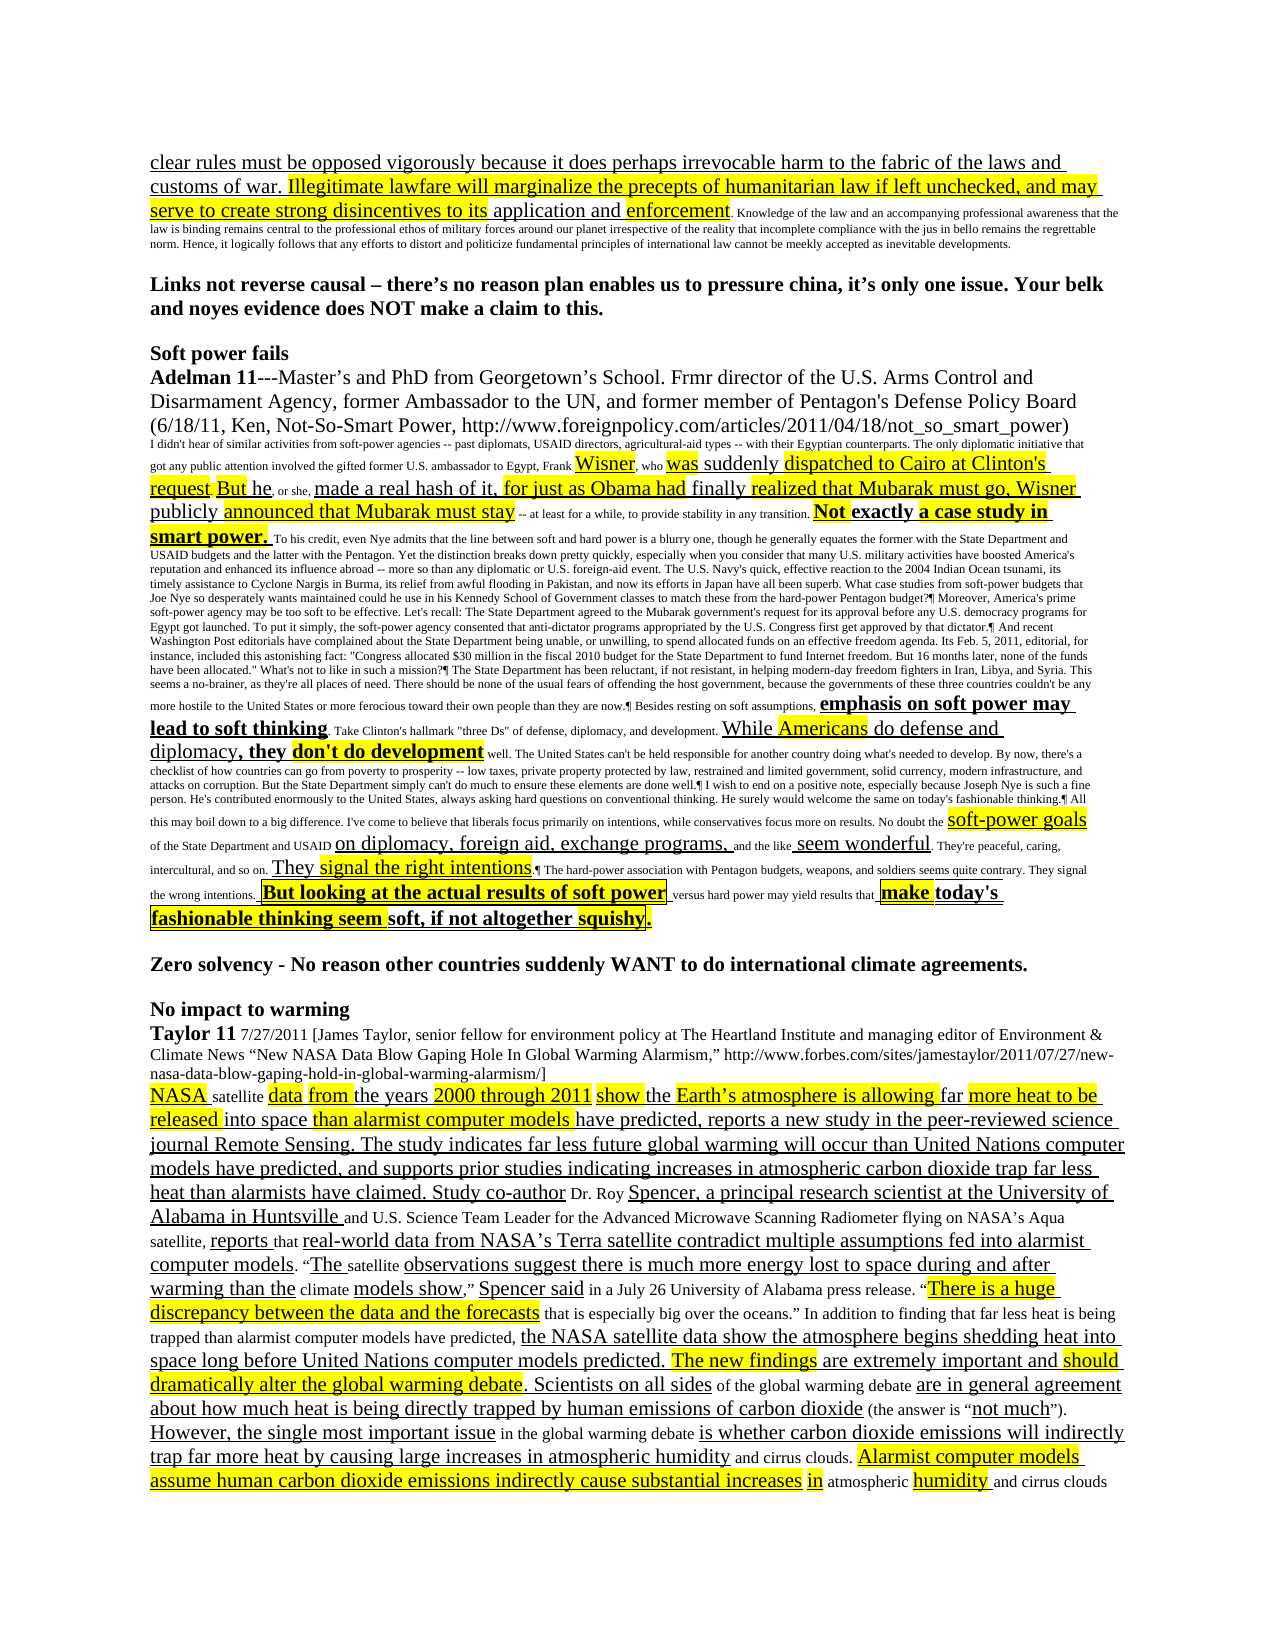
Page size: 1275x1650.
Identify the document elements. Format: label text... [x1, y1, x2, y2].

subtitle Zero solvency - No reason other countries suddenly WANT to do international climate agreements. [150, 952, 1125, 976]
subtitle No impact to warming [150, 997, 1125, 1021]
text Taylor 11 7/27/2011 [James Taylor, senior fellow for environment policy at The Heartland Institute and managing editor of Environment & Climate News “New NASA Data Blow Gaping Hole In Global Warming Alarmism,” http://www.forbes.com/sites/jamestaylor/2011/07/27/new-nasa-data-blow-gaping-hold-in-global-warming-alarmism/] [150, 1021, 1125, 1083]
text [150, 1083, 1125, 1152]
subtitle Links not reverse causal – there’s no reason plan enables us to pressure china, it’s only one issue. Your belk and noyes evidence does NOT make a claim to this. [150, 272, 1125, 320]
text I didn't hear of similar activities from soft-power agencies -- past diplomats, USAID directors, agricultural-aid types -- with their Egyptian counterparts. The only diplomatic initiative that got any public attention involved the gifted former U.S. ambassador to Egypt, Frank Wisner, who was suddenly dispatched to Cairo at Clinton's request. But he, or she, made a real hash of it, for just as Obama had finally realized that Mubarak must go, Wisner publicly announced that Mubarak must stay -- at least for a while, to provide stability in any transition. Not exactly a case study in smart power. To his credit, even Nye admits that the line between soft and hard power is a blurry one, though he generally equates the former with the State Department and USAID budgets and the latter with the Pentagon. Yet the distinction breaks down pretty quickly, especially when you consider that many U.S. military activities have boosted America's reputation and enhanced its influence abroad -- more so than any diplomatic or U.S. foreign-aid event. The U.S. Navy's quick, effective reaction to the 2004 Indian Ocean tsunami, its timely assistance to Cyclone Nargis in Burma, its relief from awful flooding in Pakistan, and now its efforts in Japan have all been superb. What case studies from soft-power budgets that Joe Nye so desperately wants maintained could he use in his Kennedy School of Government classes to match these from the hard-power Pentagon budget?¶ Moreover, America's prime soft-power agency may be too soft to be effective. Let's recall: The State Department agreed to the Mubarak government's request for its approval before any U.S. democracy programs for Egypt got launched. To put it simply, the soft-power agency consented that anti-dictator programs appropriated by the U.S. Congress first get approved by that dictator.¶ And recent Washington Post editorials have complained about the State Department being unable, or unwilling, to spend allocated funds on an effective freedom agenda. Its Feb. 5, 2011, editorial, for instance, included this astonishing fact: "Congress allocated $30 million in the fiscal 2010 budget for the State Department to fund Internet freedom. But 16 months later, none of the funds have been allocated." What's not to like in such a mission?¶ The State Department has been reluctant, if not resistant, in helping modern-day freedom fighters in Iran, Libya, and Syria. This seems a no-brainer, as they're all places of need. There should be none of the usual fears of offending the host government, because the governments of these three countries couldn't be any more hostile to the United States or more ferocious toward their own people than they are now.¶ Besides resting on soft assumptions, emphasis on soft power may lead to soft thinking. Take Clinton's hallmark "three Ds" of defense, diplomacy, and development. While Americans do defense and diplomacy, they don't do development well. The United States can't be held responsible for another country doing what's needed to develop. By now, there's a checklist of how countries can go from poverty to prosperity -- low taxes, private property protected by law, restrained and limited government, solid currency, modern infrastructure, and attacks on corruption. But the State Department simply can't do much to ensure these elements are done well.¶ I wish to end on a positive note, especially because Joseph Nye is such a fine person. He's contributed enormously to the United States, always asking hard questions on conventional thinking. He surely would welcome the same on today's fashionable thinking.¶ All this may boil down to a big difference. I've come to believe that liberals focus primarily on intentions, while conservatives focus more on results. No doubt the soft-power goals of the State Department and USAID on diplomacy, foreign aid, exchange programs, and the like seem wonderful. They're peaceful, caring, intercultural, and so on. They signal the right intentions.¶ The hard-power association with Pentagon budgets, weapons, and soldiers seems quite contrary. They signal the wrong intentions. But looking at the actual results of soft power versus hard power may yield results that make today's fashionable thinking seem soft, if not altogether squishy. [150, 437, 1095, 931]
text Adelman 11---Master’s and PhD from Georgetown’s School. Frmr director of the U.S. Arms Control and Disarmament Agency, former Ambassador to the UN, and former member of Pentagon's Defense Policy Board (6/18/11, Ken, Not-So-Smart Power, http://www.foreignpolicy.com/articles/2011/04/18/not_so_smart_power) [150, 365, 1125, 437]
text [150, 1154, 1125, 1492]
subtitle Soft power fails [150, 341, 1125, 365]
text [150, 150, 1125, 251]
